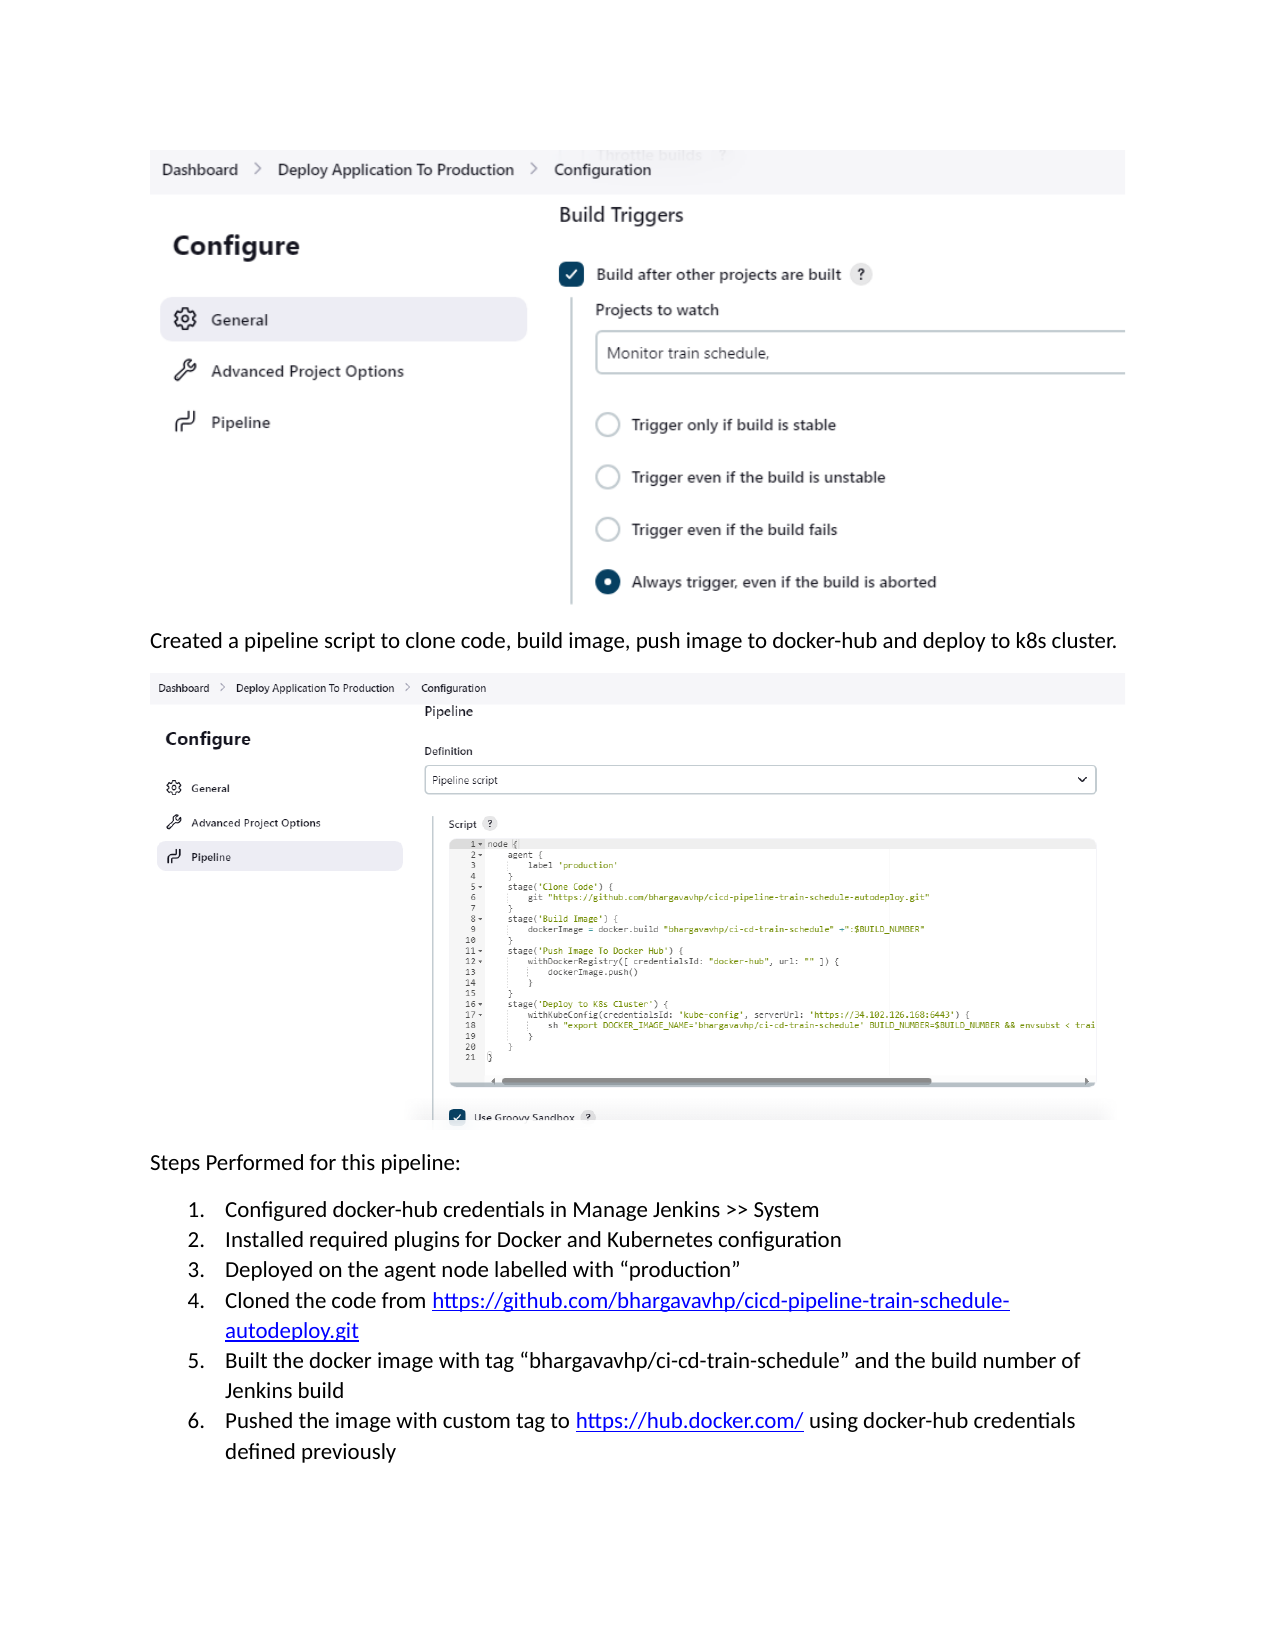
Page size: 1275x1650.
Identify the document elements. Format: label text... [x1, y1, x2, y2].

list Pushed the image with custom tag to https://hub.docker.com/ using docker-hub credentials defined previously [187, 1407, 1125, 1465]
picture [150, 150, 1125, 608]
list Installed required plugins for Docker and Kubernetes configuration [187, 1225, 1125, 1253]
text Steps Performed for this pipeline: [150, 1148, 1125, 1176]
list Configured docker-hub credentials in Manage Jenkins >> System [187, 1195, 1125, 1223]
picture [150, 673, 1125, 1130]
list Deployed on the agent node labelled with “production” [187, 1256, 1125, 1284]
list Cloned the code from https://github.com/bhargavavhp/cicd-pipeline-train-schedule-autodeploy.git [187, 1286, 1125, 1344]
list Built the docker image with tag “bhargavavhp/ci-cd-train-schedule” and the build number of Jenkins build [187, 1346, 1125, 1404]
text Created a pipeline script to clone code, build image, push image to docker-hub and deploy to k8s cluster. [150, 626, 1125, 654]
